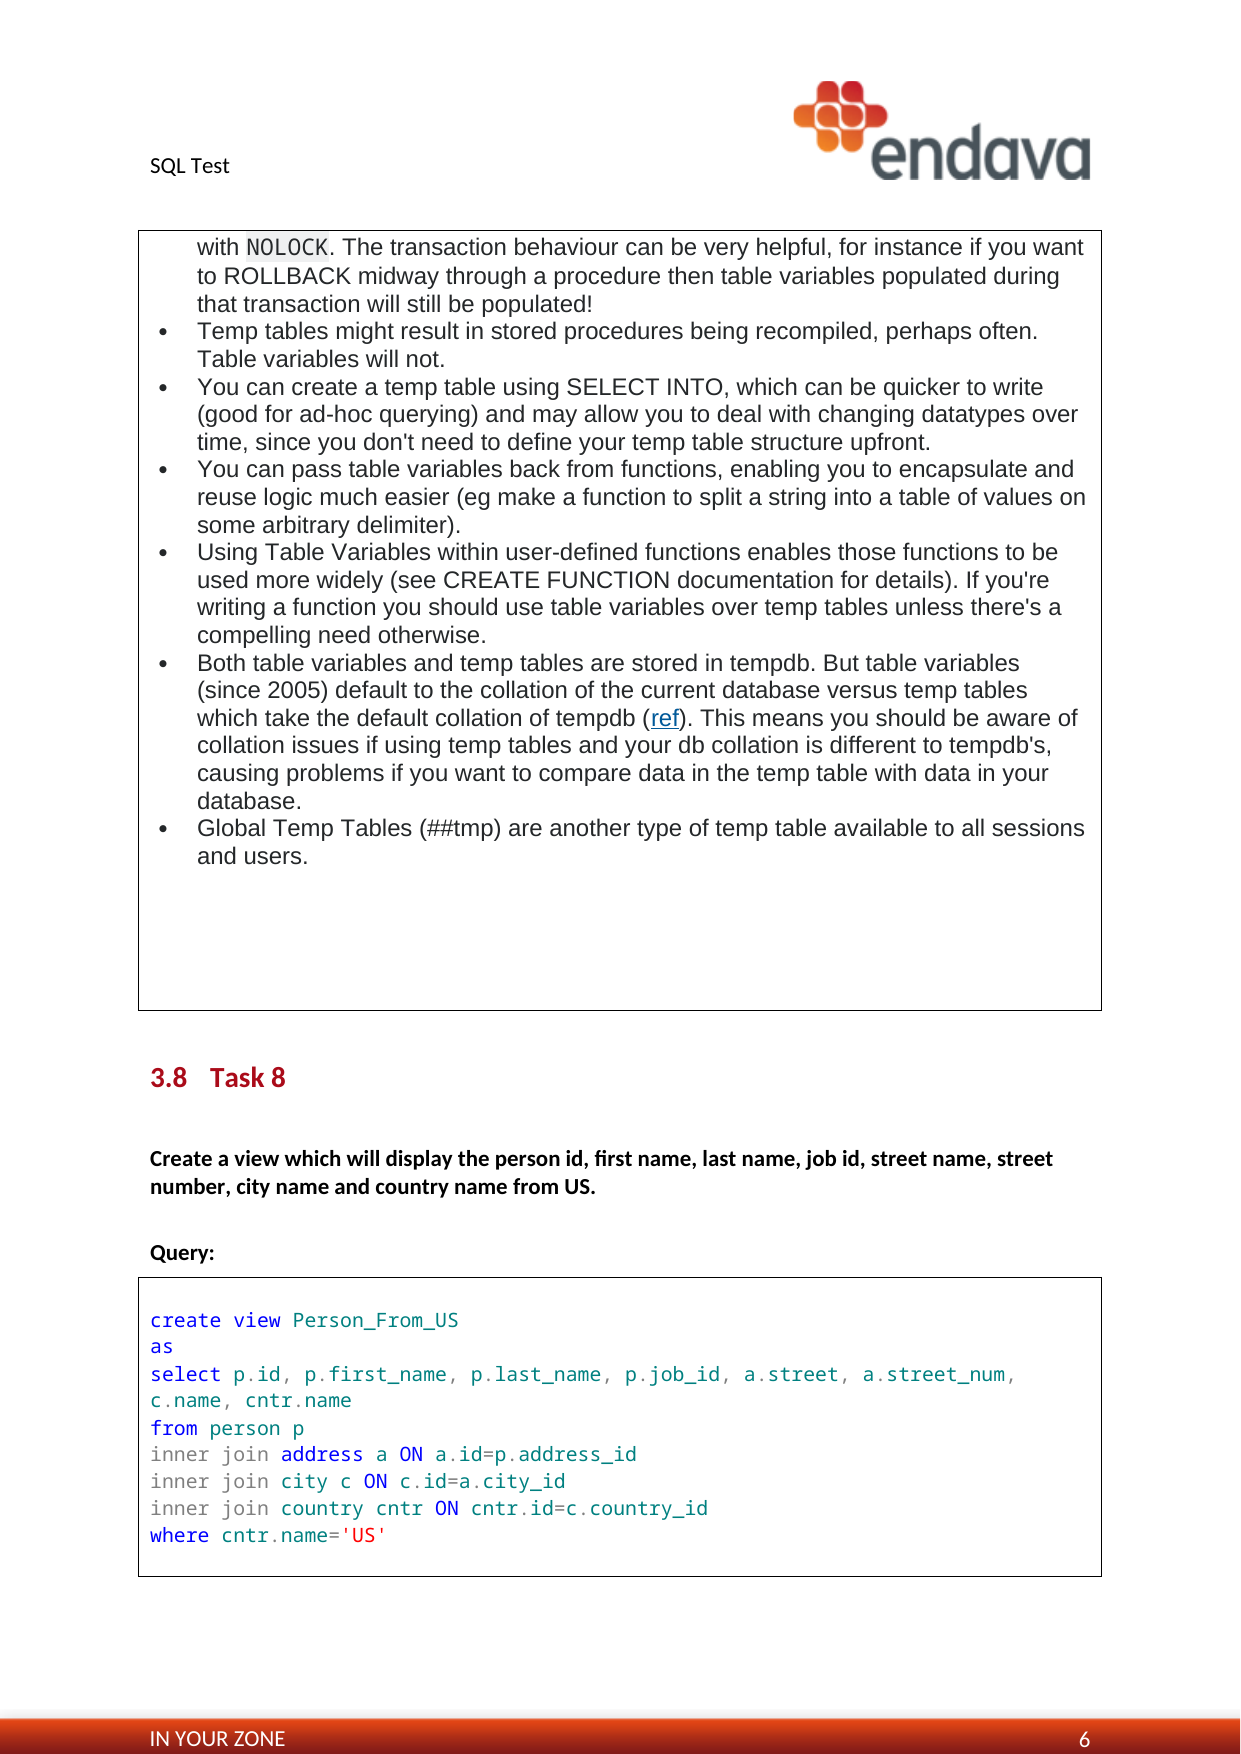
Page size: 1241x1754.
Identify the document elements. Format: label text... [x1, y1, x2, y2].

picture [793, 81, 1091, 180]
text Create a view which will display the person id, first name, last name, job id, street name, street number, city name and country name from US. [150, 1144, 1090, 1200]
text Query: [150, 1238, 1090, 1266]
subtitle Task 8 [150, 1059, 1090, 1095]
picture [0, 1709, 1241, 1754]
